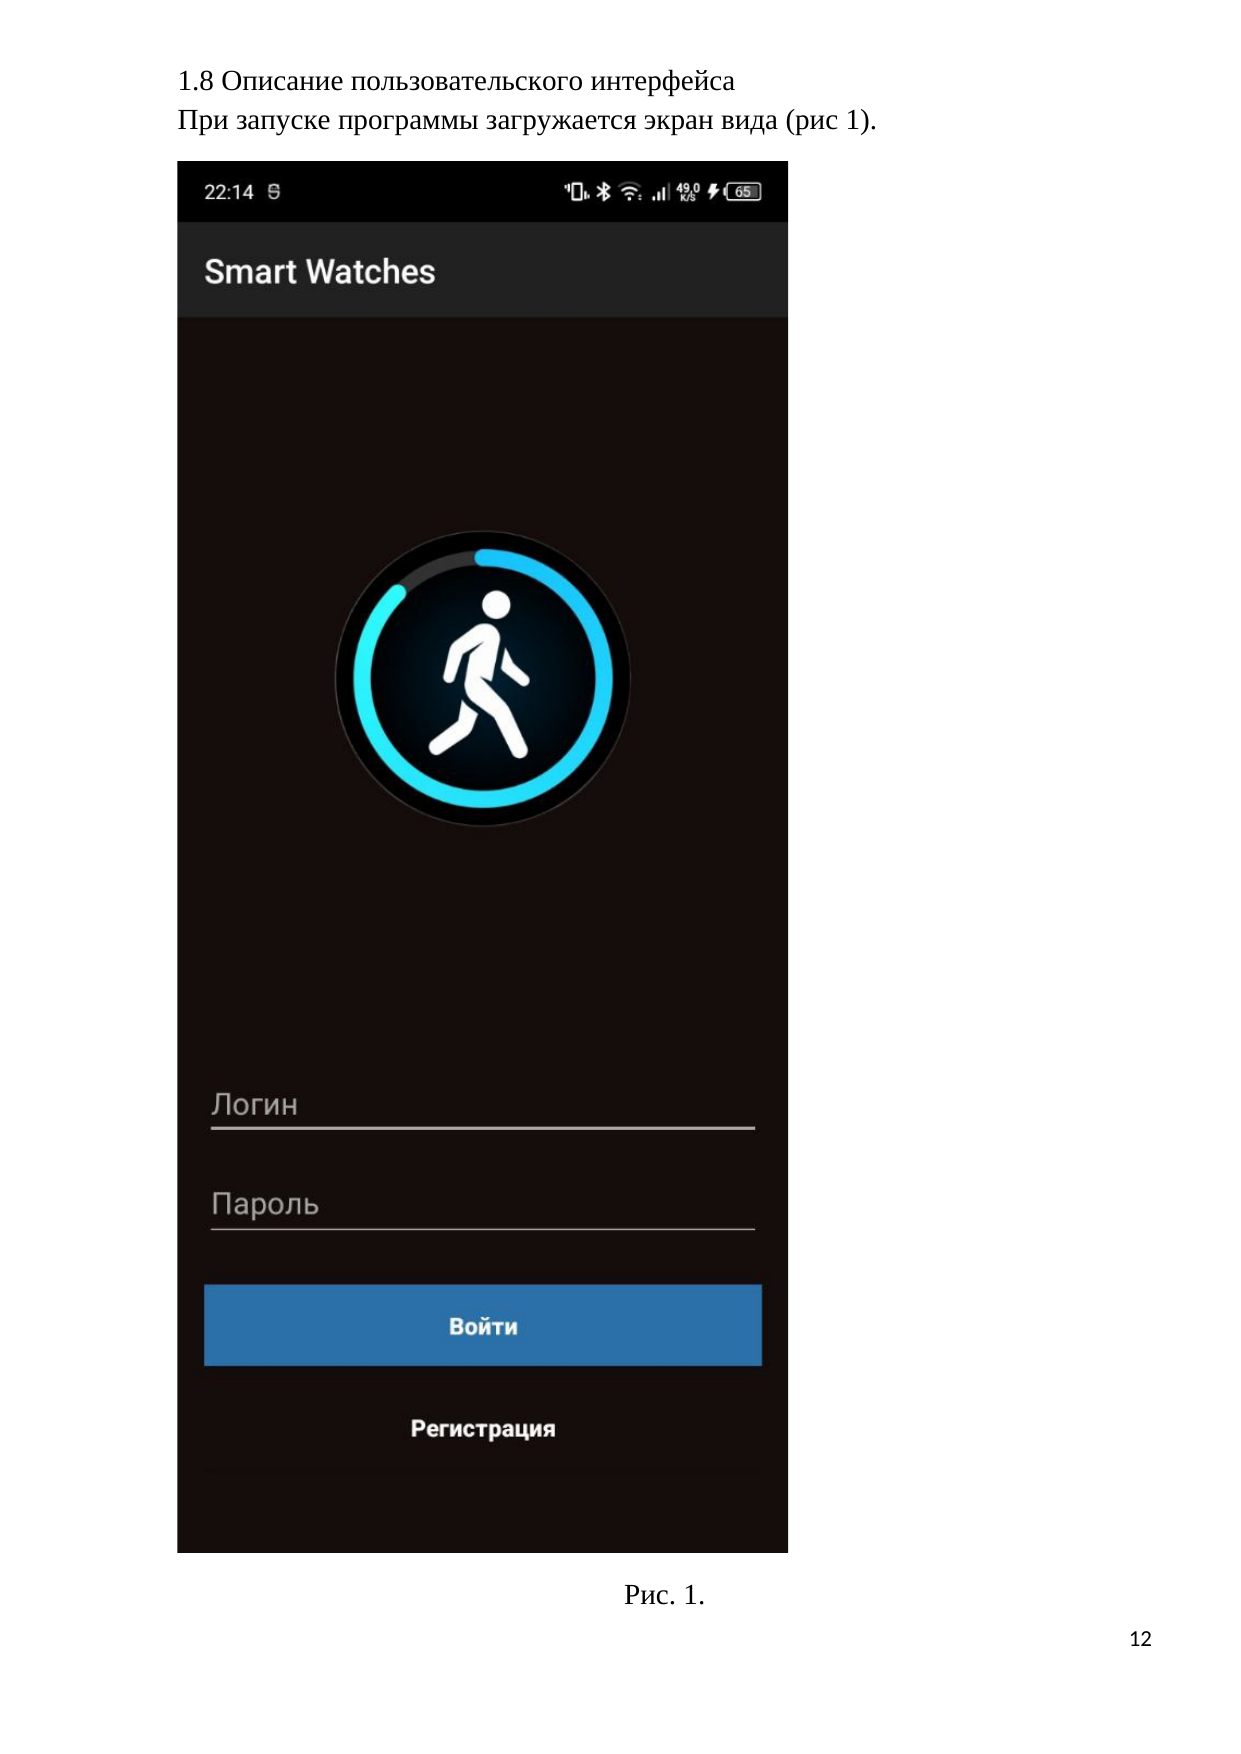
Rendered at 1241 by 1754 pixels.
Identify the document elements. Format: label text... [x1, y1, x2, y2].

subtitle 1.8 Описание пользовательского интерфейса [177, 63, 1152, 97]
text При запуске программы загружается экран вида (рис 1). [177, 102, 1152, 135]
text Рис. 1. [177, 1577, 1152, 1611]
picture [177, 161, 789, 1553]
